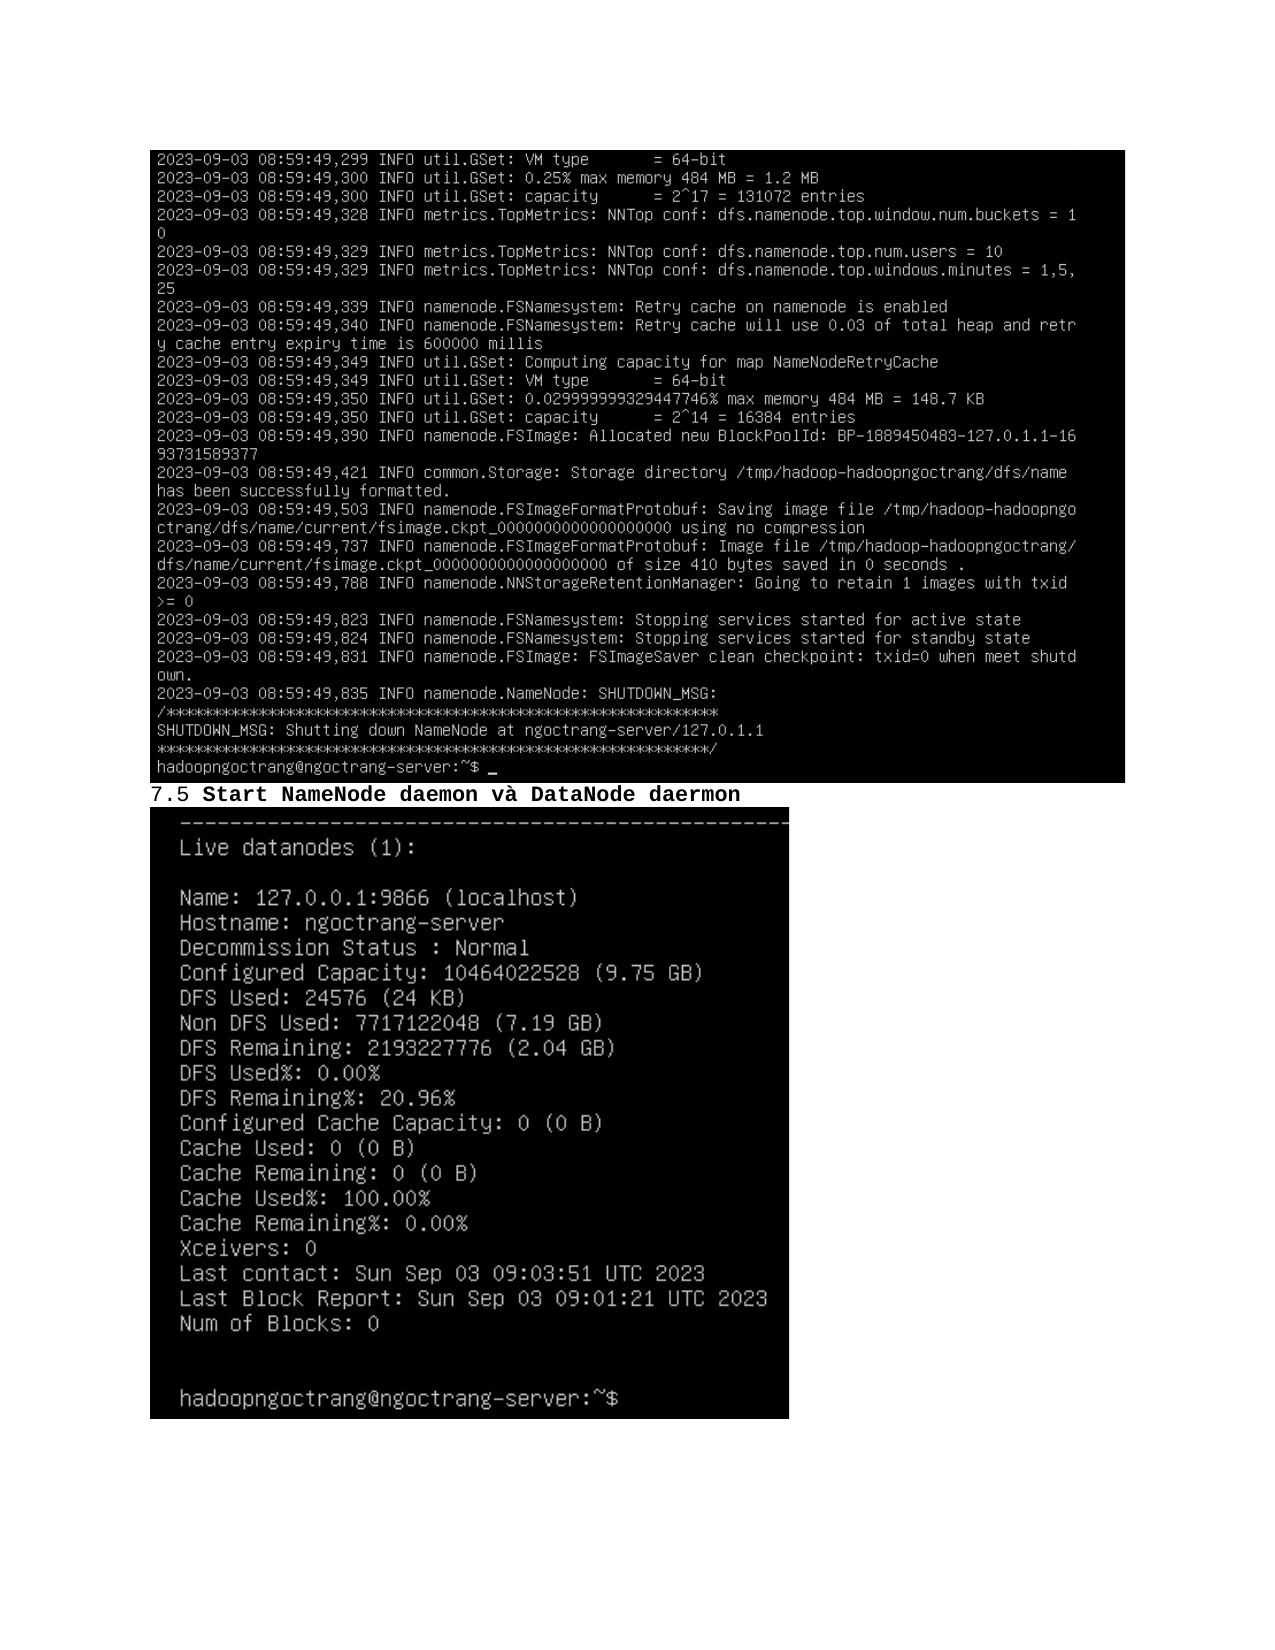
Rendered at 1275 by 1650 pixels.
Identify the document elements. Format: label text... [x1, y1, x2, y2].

picture [150, 150, 1125, 783]
text 7.5 Start NameNode daemon và DataNode daermon [150, 783, 1125, 808]
picture [150, 807, 790, 1419]
